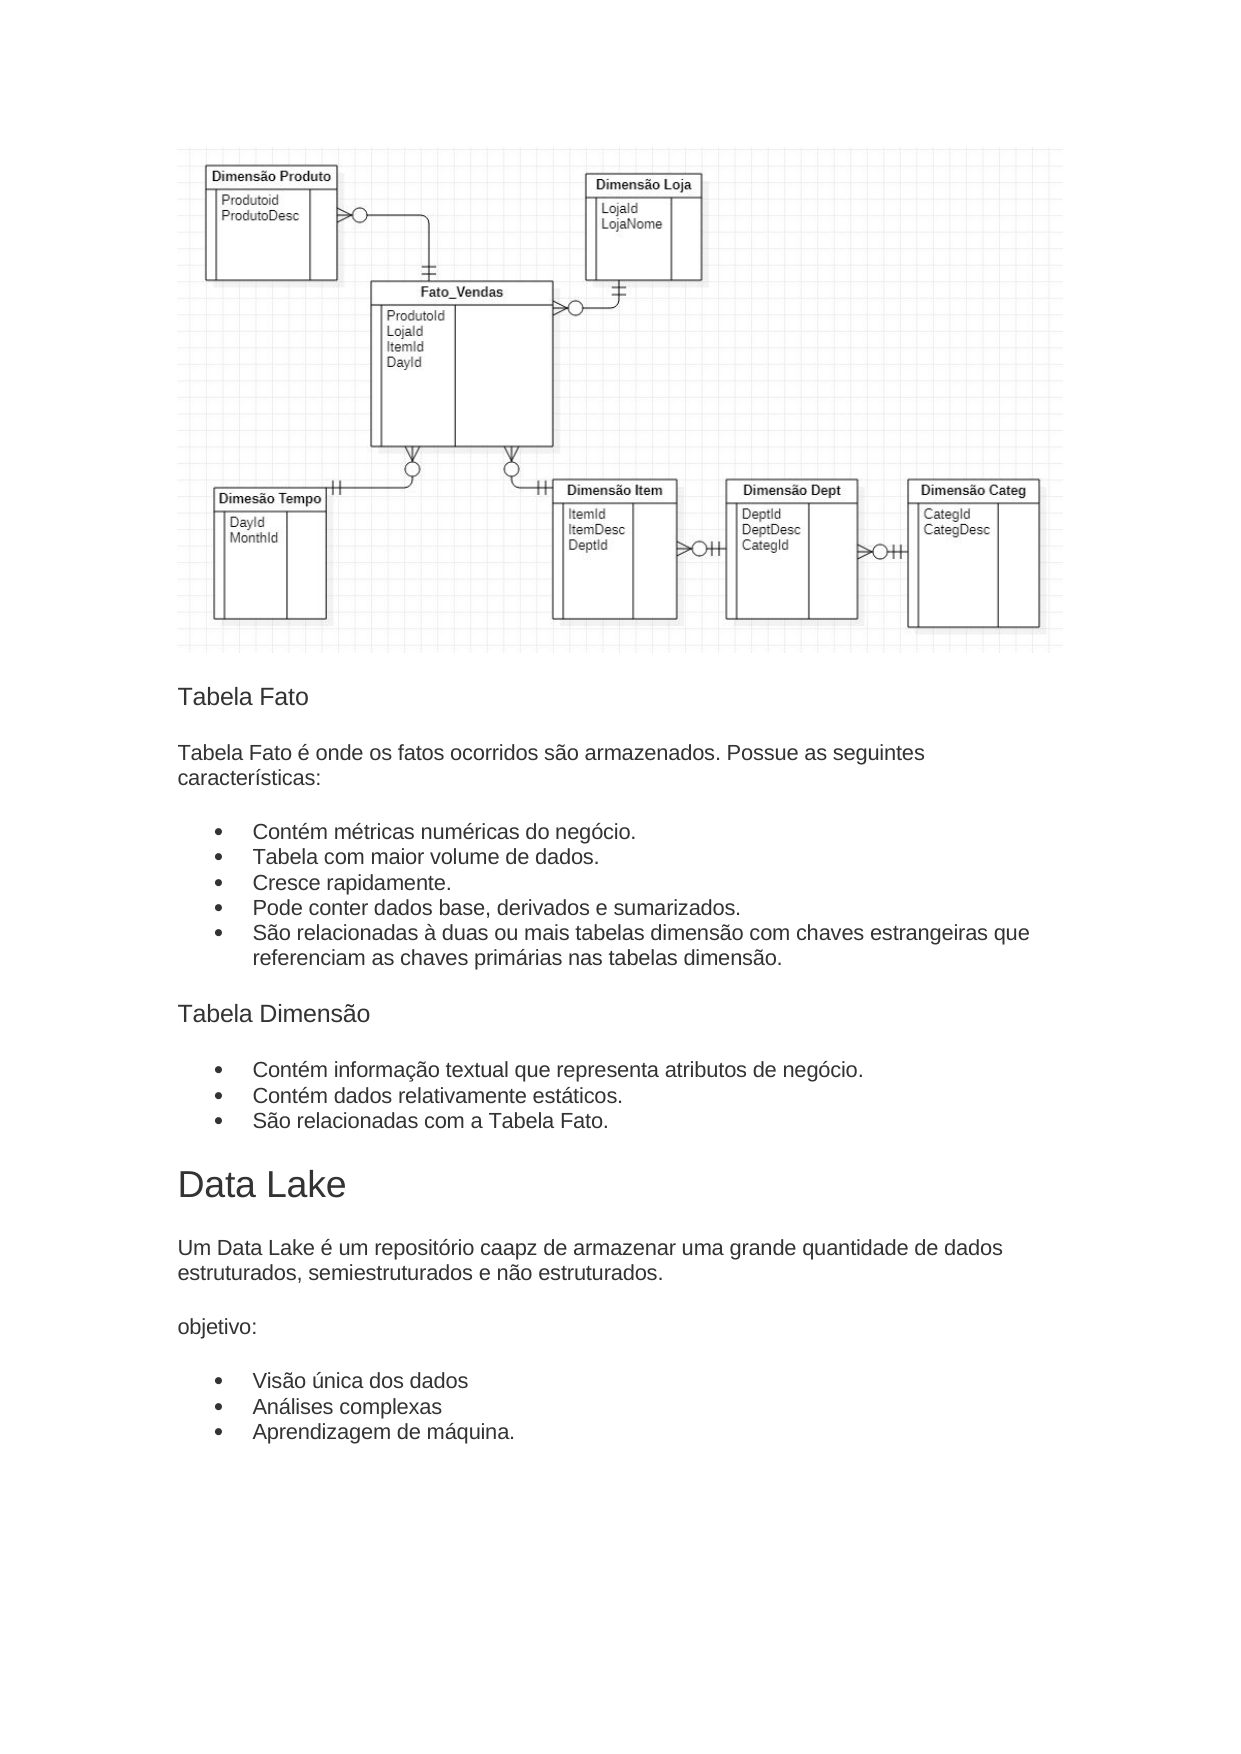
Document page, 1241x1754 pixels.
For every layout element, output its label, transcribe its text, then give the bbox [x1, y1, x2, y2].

list Contém dados relativamente estáticos. [215, 1082, 1063, 1108]
list Aprendizagem de máquina. [215, 1419, 1063, 1444]
list Análises complexas [215, 1393, 1063, 1419]
text Um Data Lake é um repositório caapz de armazenar uma grande quantidade de dados estruturados, semiestruturados e não estruturados. [177, 1234, 1063, 1285]
list São relacionadas à duas ou mais tabelas dimensão com chaves estrangeiras que referenciam as chaves primárias nas tabelas dimensão. [215, 920, 1063, 970]
list Contém métricas numéricas do negócio. [215, 819, 1063, 844]
list Visão única dos dados [215, 1368, 1063, 1393]
picture [177, 147, 1063, 653]
list São relacionadas com a Tabela Fato. [215, 1108, 1063, 1133]
list Tabela com maior volume de dados. [215, 844, 1063, 869]
text objetivo: [177, 1314, 1063, 1339]
list Contém informação textual que representa atributos de negócio. [215, 1057, 1063, 1082]
text Data Lake [177, 1162, 1063, 1205]
text Tabela Fato é onde os fatos ocorridos são armazenados. Possue as seguintes características: [177, 739, 1063, 790]
text Tabela Dimensão [177, 999, 1063, 1028]
list Pode conter dados base, derivados e sumarizados. [215, 894, 1063, 920]
text Tabela Fato [177, 681, 1063, 710]
list Cresce rapidamente. [215, 869, 1063, 894]
